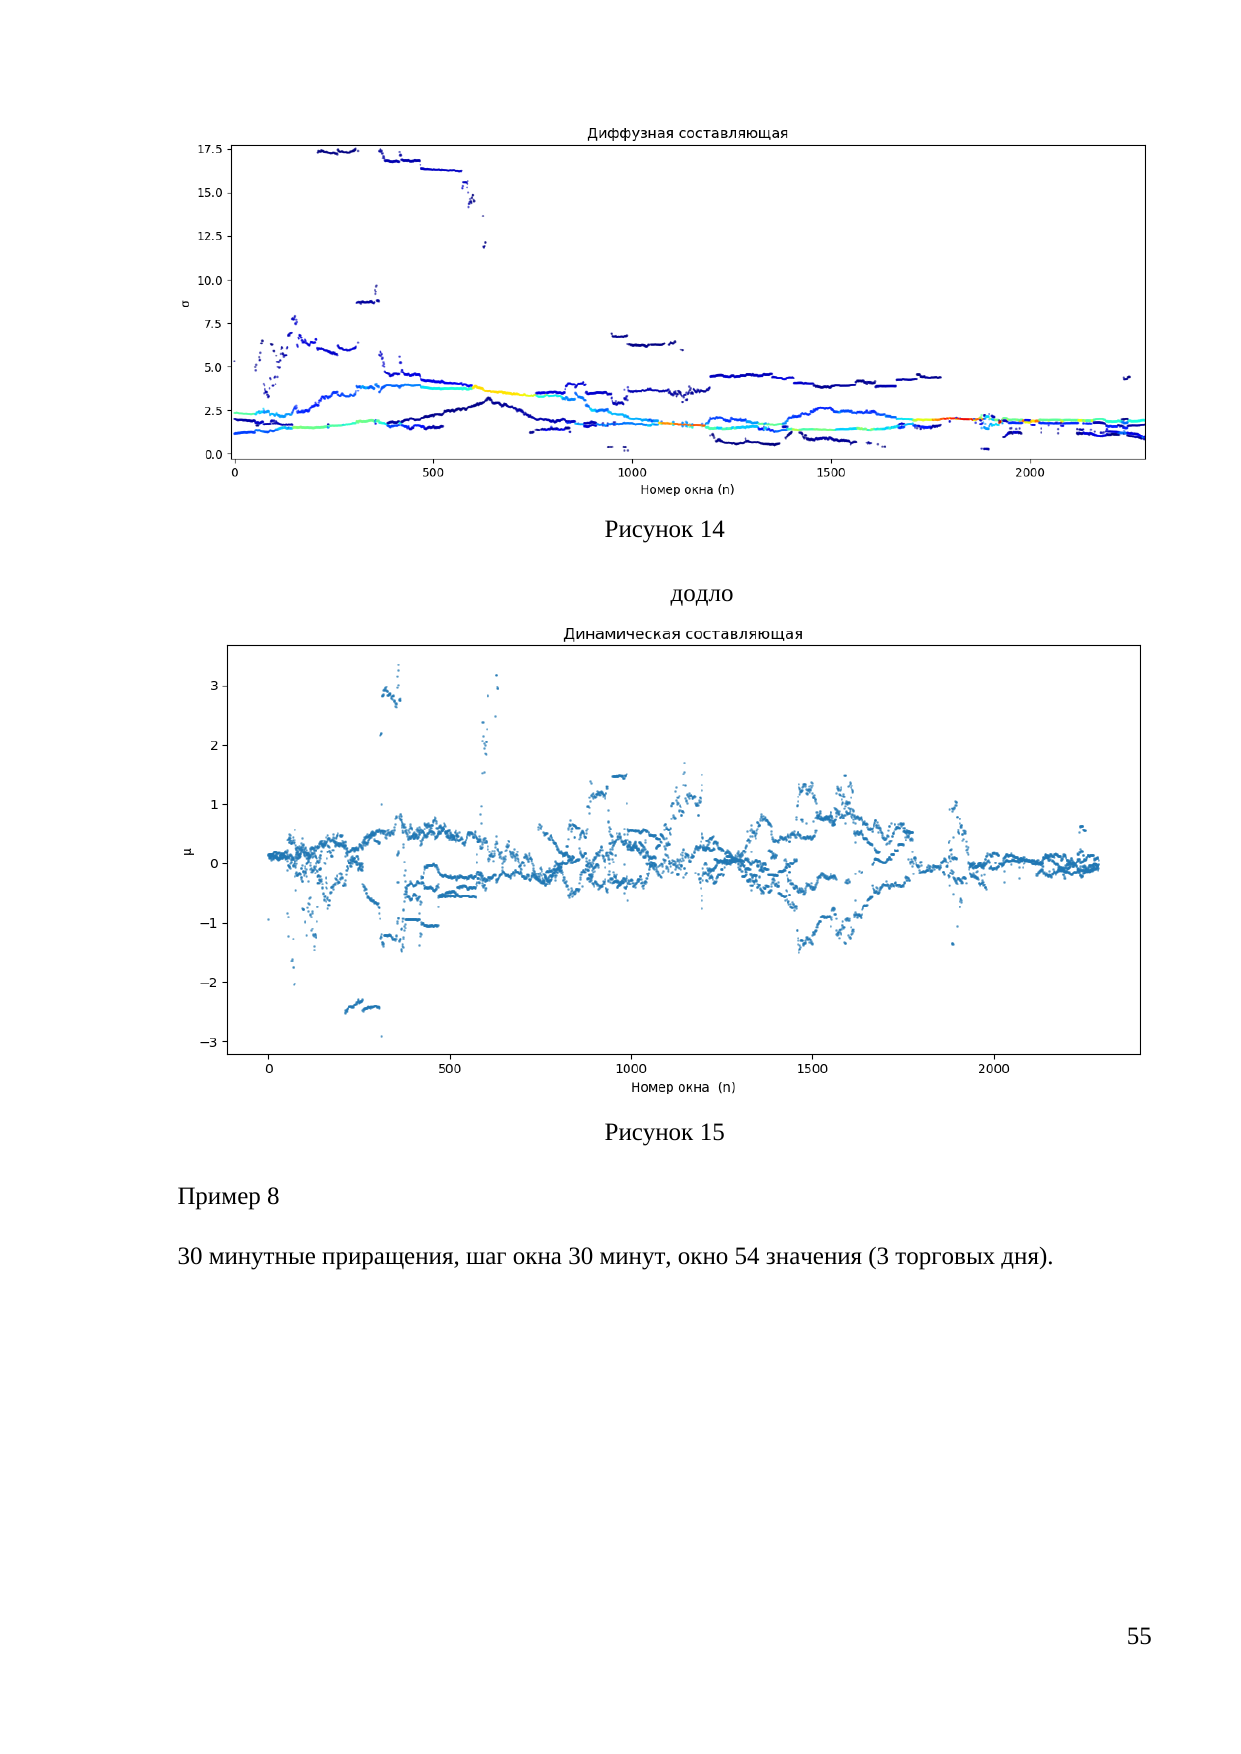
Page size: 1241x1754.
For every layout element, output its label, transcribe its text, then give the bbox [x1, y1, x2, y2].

text Рисунок 14 [177, 500, 1152, 543]
picture [177, 118, 1152, 500]
text додло Рисунок 15 [177, 578, 1152, 621]
text додло Рисунок 15 [177, 1104, 1152, 1146]
text 30 минутные приращения, шаг окна 30 минут, окно 54 значения (3 торговых дня). [177, 1241, 1152, 1270]
text Пример 8 [177, 1181, 1152, 1210]
picture [177, 621, 1152, 1104]
